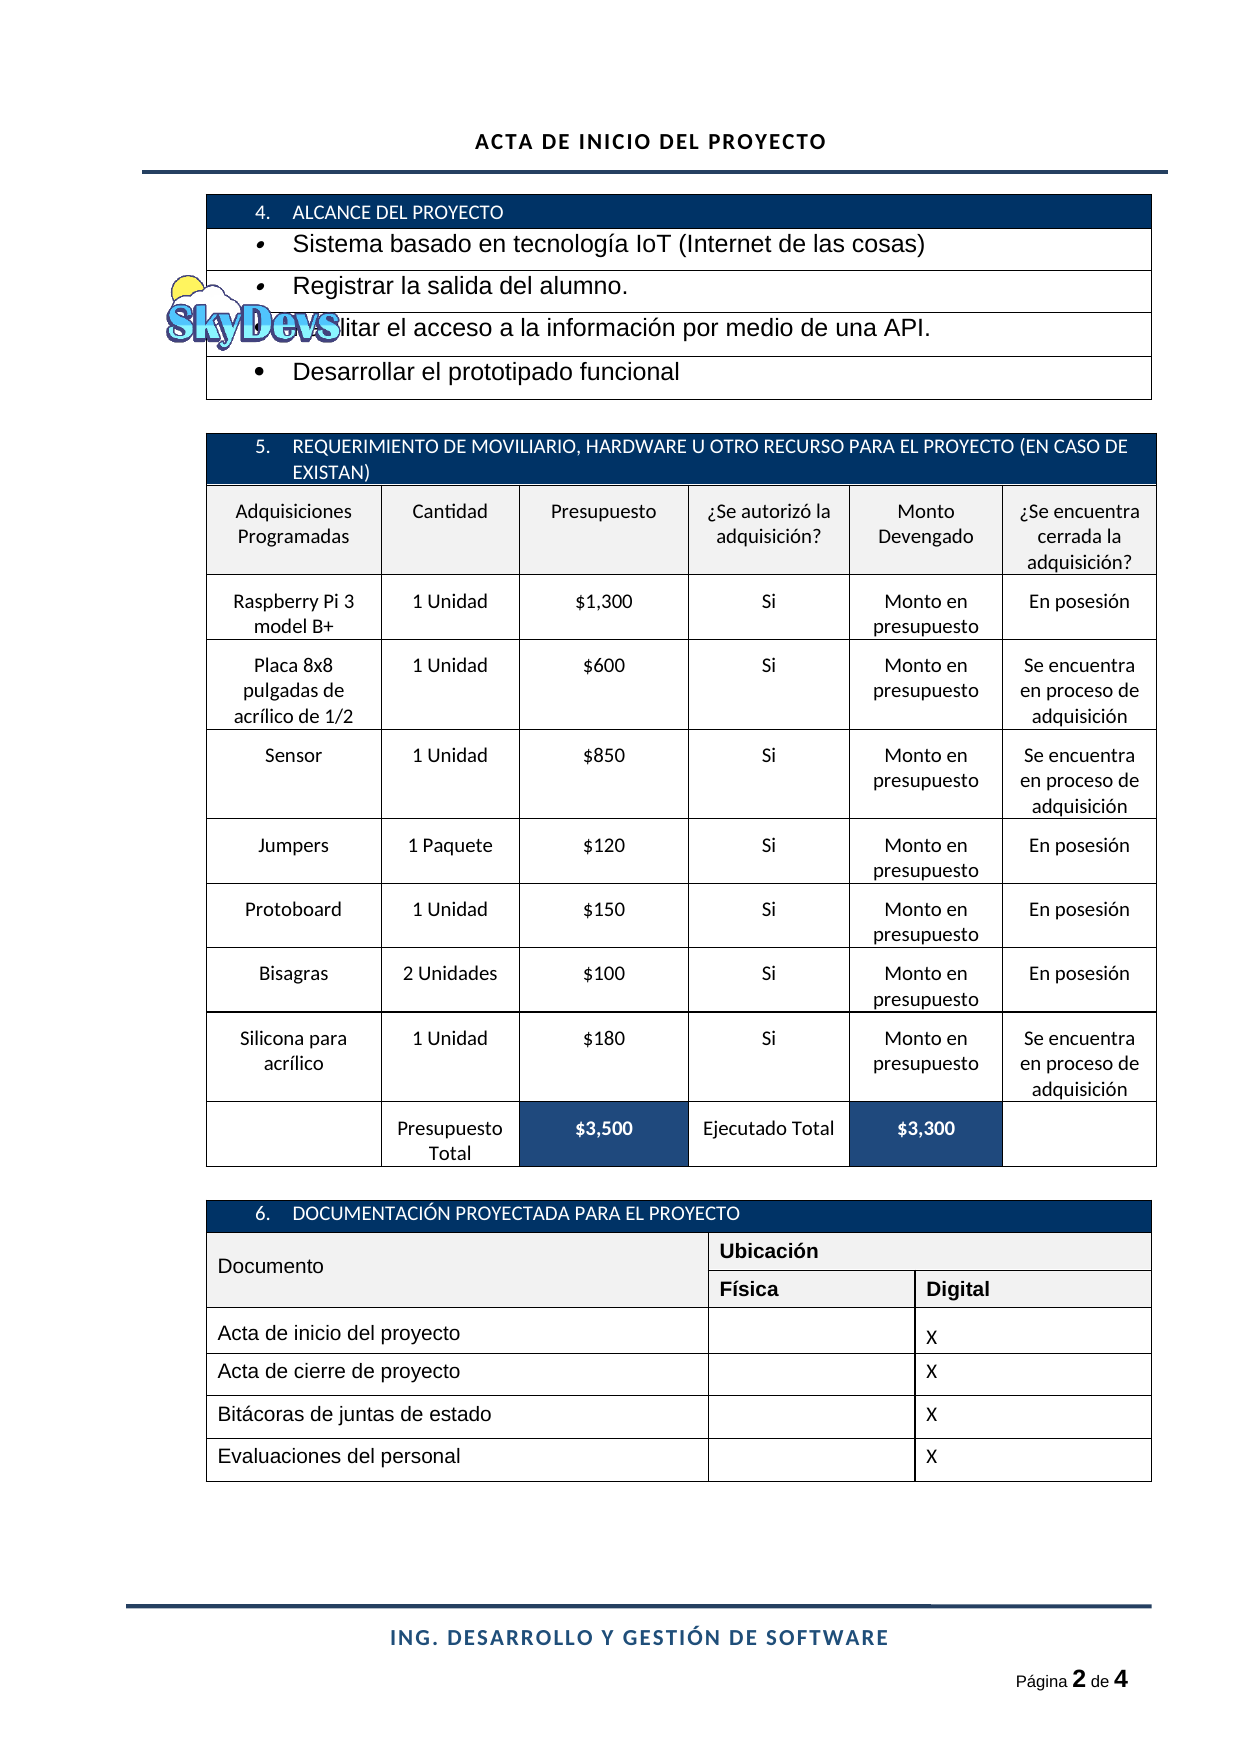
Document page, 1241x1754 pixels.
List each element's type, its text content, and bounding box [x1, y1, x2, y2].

table_cell Física [709, 1271, 914, 1307]
table_cell $150 [520, 884, 688, 947]
table_cell Ubicación [709, 1233, 1151, 1269]
table_cell Presupuesto Total [382, 1102, 519, 1166]
table_cell [207, 1102, 381, 1166]
table_cell Ejecutado Total [689, 1102, 849, 1166]
table_cell Monto en presupuesto [850, 575, 1002, 639]
table_cell X [916, 1396, 1151, 1438]
table_cell Si [689, 819, 849, 883]
table_cell $120 [520, 819, 688, 883]
table_cell Si [689, 575, 849, 639]
table_cell Evaluaciones del personal [207, 1439, 708, 1481]
table_cell Monto en presupuesto [850, 640, 1002, 728]
table_cell Sensor [207, 730, 381, 818]
table_cell [709, 1439, 914, 1481]
table_cell Cantidad [382, 486, 519, 574]
table_cell Se encuentra en proceso de adquisición [1003, 1013, 1156, 1101]
table_cell Raspberry Pi 3 model B+ [207, 575, 381, 639]
table_cell Acta de cierre de proyecto [207, 1354, 708, 1395]
table_cell 1 Unidad [382, 730, 519, 818]
table_cell Monto en presupuesto [850, 884, 1002, 947]
table_cell [709, 1308, 914, 1353]
table_cell Monto en presupuesto [850, 948, 1002, 1011]
table_cell En posesión [1003, 575, 1156, 639]
table_cell $1,300 [520, 575, 688, 639]
table_header ALCANCE DEL PROYECTO [207, 195, 1151, 228]
table_cell Registrar la salida del alumno. [207, 271, 1151, 312]
table_cell 1 Unidad [382, 640, 519, 728]
table_header DOCUMENTACIÓN PROYECTADA PARA EL PROYECTO [207, 1201, 1151, 1232]
table_cell Si [689, 1013, 849, 1101]
table_cell 2 Unidades [382, 948, 519, 1011]
table_cell Monto en presupuesto [850, 730, 1002, 818]
table_cell Bisagras [207, 948, 381, 1011]
table_cell En posesión [1003, 948, 1156, 1011]
table_cell $600 [520, 640, 688, 728]
table_cell Placa 8x8 pulgadas de acrílico de 1/2 [207, 640, 381, 728]
table_cell Bitácoras de juntas de estado [207, 1396, 708, 1438]
picture [162, 272, 344, 354]
table_cell Sistema basado en tecnología IoT (Internet de las cosas) [207, 229, 1151, 270]
table_cell Documento [207, 1233, 708, 1307]
table_cell Si [689, 948, 849, 1011]
table_cell Si [689, 884, 849, 947]
table_cell 1 Unidad [382, 575, 519, 639]
table_cell En posesión [1003, 819, 1156, 883]
table_cell Monto en presupuesto [850, 819, 1002, 883]
table_cell Presupuesto [520, 486, 688, 574]
table_cell Se encuentra en proceso de adquisición [1003, 730, 1156, 818]
table_cell Silicona para acrílico [207, 1013, 381, 1101]
table_cell Jumpers [207, 819, 381, 883]
table_cell Monto Devengado [850, 486, 1002, 574]
table_cell X [916, 1354, 1151, 1395]
table_cell [709, 1354, 914, 1395]
table_cell Adquisiciones Programadas [207, 486, 381, 574]
table_cell $3,500 [520, 1102, 688, 1166]
table_cell Protoboard [207, 884, 381, 947]
table_cell [709, 1396, 914, 1438]
table_cell [1003, 1102, 1156, 1166]
table_cell Monto en presupuesto [850, 1013, 1002, 1101]
table_cell Se encuentra en proceso de adquisición [1003, 640, 1156, 728]
table_cell $3,300 [850, 1102, 1002, 1166]
table_cell $180 [520, 1013, 688, 1101]
table_cell ¿Se encuentra cerrada la adquisición? [1003, 486, 1156, 574]
table_cell Si [689, 640, 849, 728]
table_cell X [916, 1439, 1151, 1481]
table_cell En posesión [1003, 884, 1156, 947]
table_cell Digital [916, 1271, 1151, 1307]
table_cell 1 Paquete [382, 819, 519, 883]
table_cell Facilitar el acceso a la información por medio de una API. [207, 313, 1151, 356]
table_cell $100 [520, 948, 688, 1011]
table_cell X [916, 1308, 1151, 1353]
table_cell $850 [520, 730, 688, 818]
table_cell Desarrollar el prototipado funcional [207, 357, 1151, 399]
table_cell 1 Unidad [382, 1013, 519, 1101]
table_cell ¿Se autorizó la adquisición? [689, 486, 849, 574]
table_cell 1 Unidad [382, 884, 519, 947]
table_cell Acta de inicio del proyecto [207, 1308, 708, 1353]
table_cell Si [689, 730, 849, 818]
table_header REQUERIMIENTO DE MOVILIARIO, HARDWARE U OTRO RECURSO PARA EL PROYECTO (EN CASO DE EXISTAN) [207, 434, 1156, 484]
